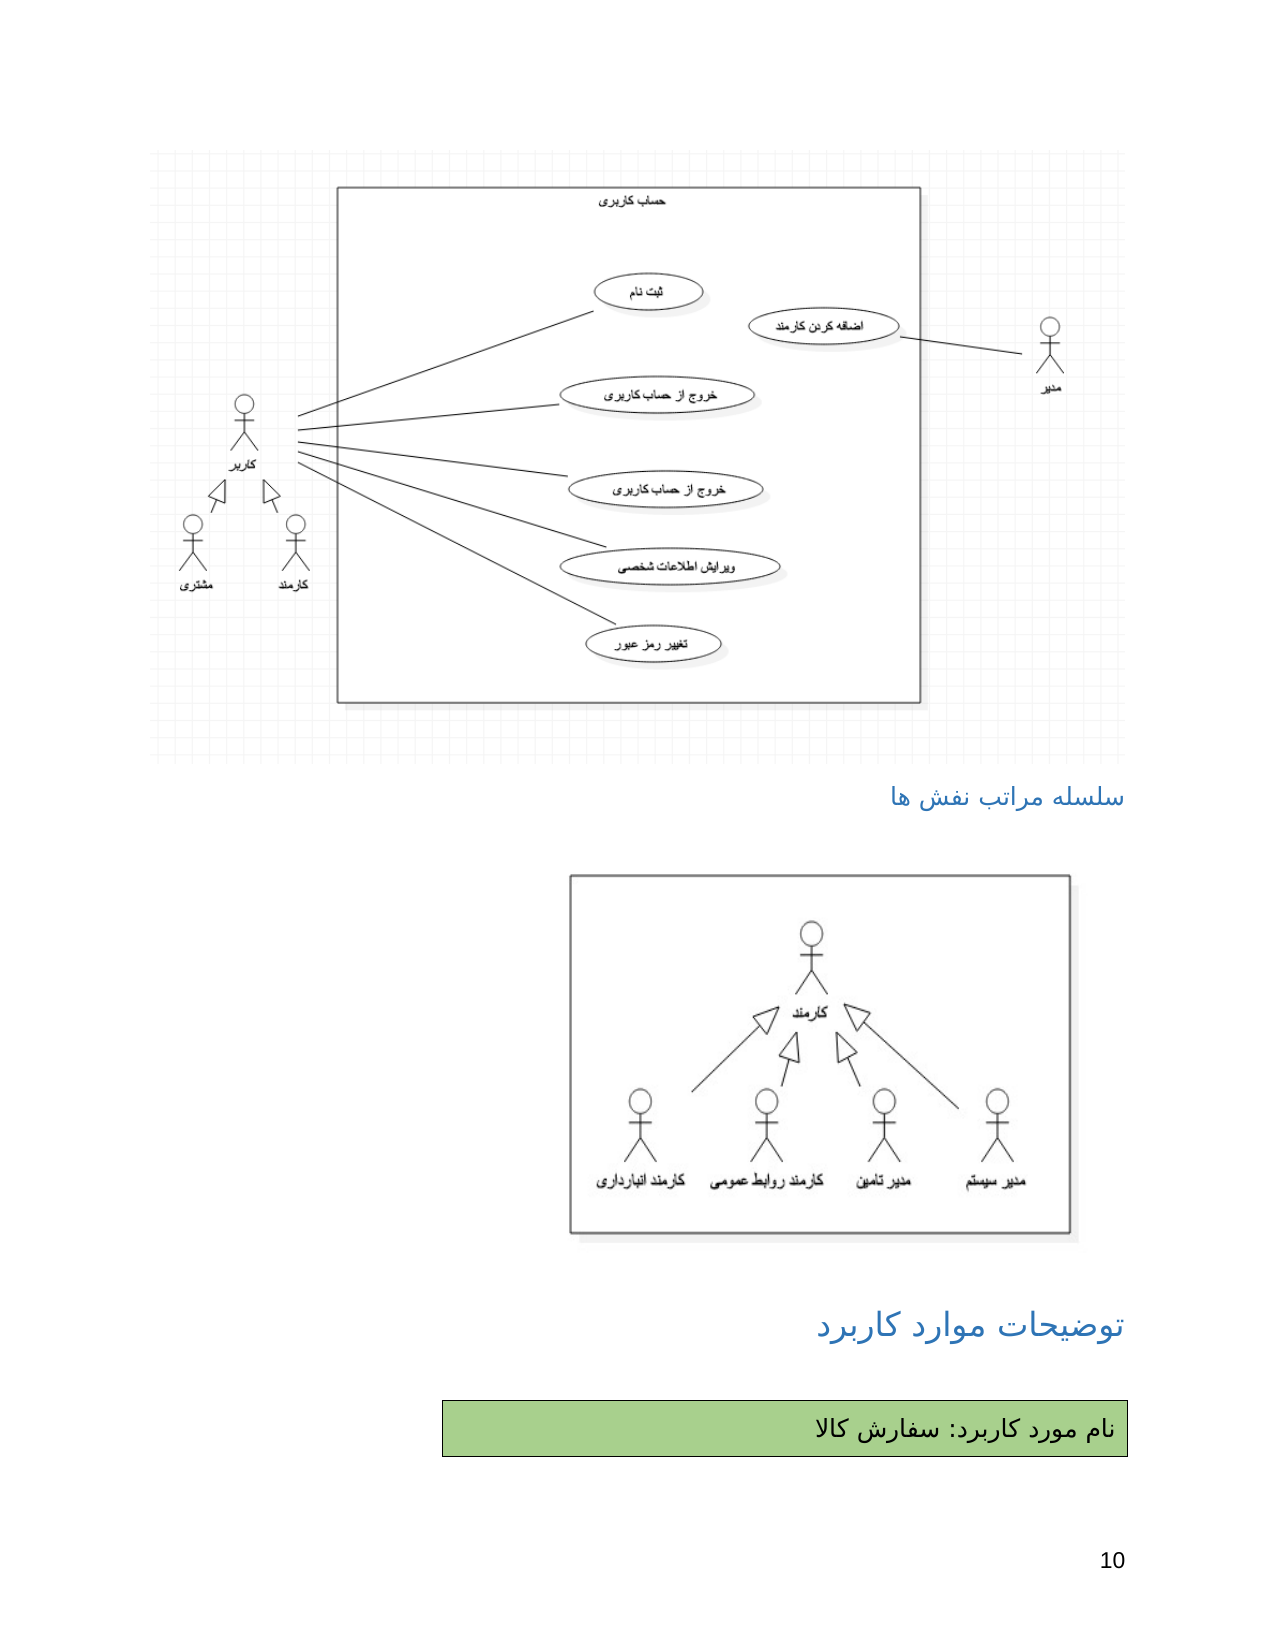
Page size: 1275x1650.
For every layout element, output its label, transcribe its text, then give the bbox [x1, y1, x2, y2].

picture [150, 150, 1125, 764]
table_header نام مورد کاربرد: سفارش کالا [443, 1401, 1127, 1456]
subtitle توضیحات موارد کاربرد [150, 1305, 1125, 1344]
subtitle سلسله مراتب نفش ها [150, 783, 1125, 812]
picture [497, 814, 1125, 1278]
